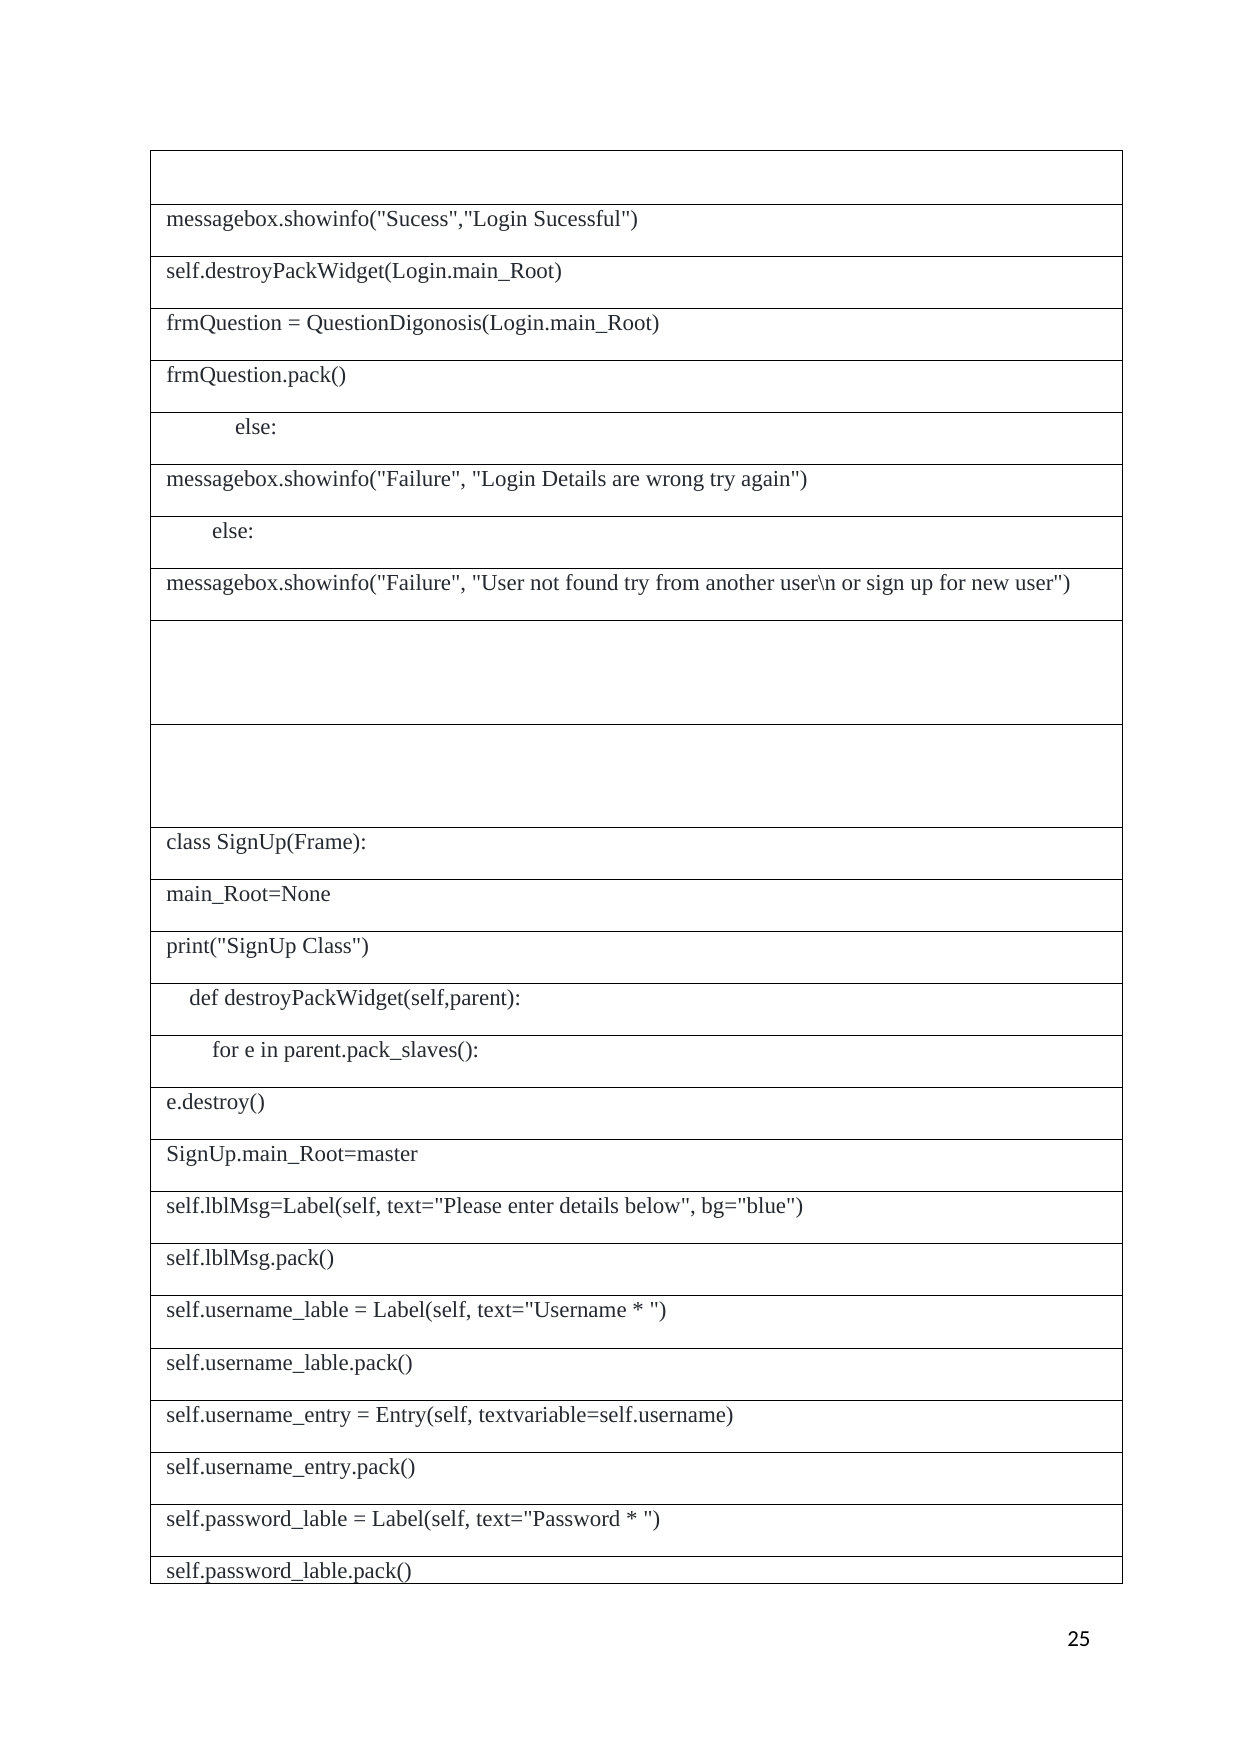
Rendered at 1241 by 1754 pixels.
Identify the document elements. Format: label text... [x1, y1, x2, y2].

table_cell SignUp.main_Root=master [151, 1140, 1122, 1191]
table_cell class SignUp(Frame): [151, 828, 1122, 879]
table_cell self.username_lable = Label(self, text="Username * ") [151, 1296, 1122, 1347]
table_cell messagebox.showinfo("Sucess","Login Sucessful") [151, 205, 1122, 256]
table_cell self.password_lable = Label(self, text="Password * ") [151, 1505, 1122, 1556]
table_cell [151, 725, 1122, 827]
table_cell else: [151, 413, 1122, 464]
table_cell frmQuestion = QuestionDigonosis(Login.main_Root) [151, 309, 1122, 360]
table_cell self.destroyPackWidget(Login.main_Root) [151, 257, 1122, 308]
table_cell def destroyPackWidget(self,parent): [151, 984, 1122, 1035]
table_cell self.username_entry.pack() [151, 1453, 1122, 1504]
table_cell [151, 151, 1122, 204]
table_cell messagebox.showinfo("Failure", "User not found try from another user\n or sign up for new user") [151, 569, 1122, 620]
table_cell self.lblMsg=Label(self, text="Please enter details below", bg="blue") [151, 1192, 1122, 1243]
table_cell messagebox.showinfo("Failure", "Login Details are wrong try again") [151, 465, 1122, 516]
table_cell for e in parent.pack_slaves(): [151, 1036, 1122, 1087]
table_cell [151, 621, 1122, 723]
table_cell e.destroy() [151, 1088, 1122, 1139]
table_cell frmQuestion.pack() [151, 361, 1122, 412]
table_cell self.password_lable.pack() [151, 1557, 1122, 1583]
table_cell self.lblMsg.pack() [151, 1244, 1122, 1295]
table_cell else: [151, 517, 1122, 568]
table_cell self.username_entry = Entry(self, textvariable=self.username) [151, 1401, 1122, 1452]
table_cell self.username_lable.pack() [151, 1349, 1122, 1399]
table_cell print("SignUp Class") [151, 932, 1122, 983]
table_cell main_Root=None [151, 880, 1122, 931]
